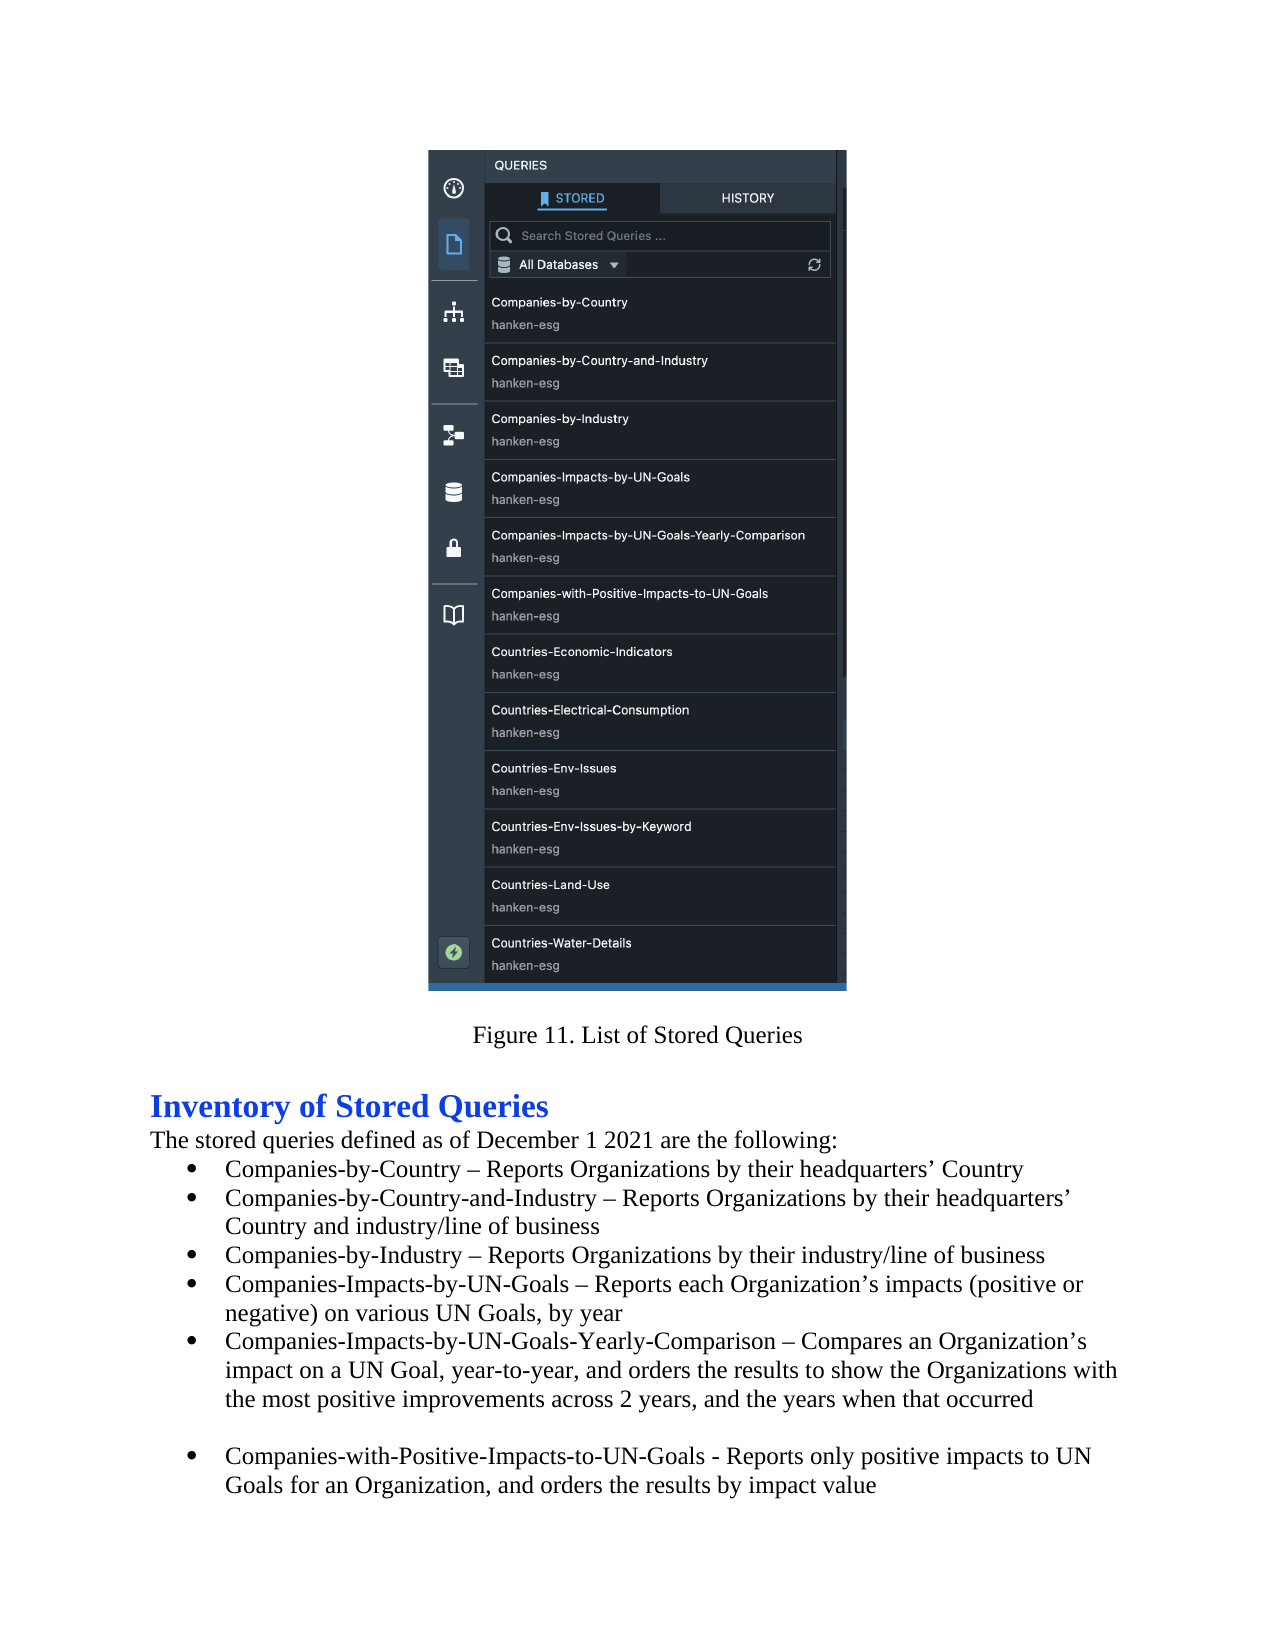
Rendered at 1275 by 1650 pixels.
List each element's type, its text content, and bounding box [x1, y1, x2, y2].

list Companies-by-Country-and-Industry – Reports Organizations by their headquarters’ Country and industry/line of business [187, 1183, 1125, 1240]
list Companies-with-Positive-Impacts-to-UN-Goals - Reports only positive impacts to UN Goals for an Organization, and orders the results by impact value [187, 1441, 1125, 1499]
list Companies-Impacts-by-UN-Goals-Yearly-Comparison – Compares an Organization’s impact on a UN Goal, year-to-year, and orders the results to show the Organizations with the most positive improvements across 2 years, and the years when that occurred [187, 1326, 1125, 1413]
text Inventory of Stored Queries [150, 1087, 1125, 1125]
list Companies-by-Country – Reports Organizations by their headquarters’ Country [187, 1154, 1125, 1183]
picture [428, 150, 847, 991]
list Companies-Impacts-by-UN-Goals – Reports each Organization’s impacts (positive or negative) on various UN Goals, by year [187, 1269, 1125, 1326]
list Companies-by-Industry – Reports Organizations by their industry/line of business [187, 1240, 1125, 1269]
text The stored queries defined as of December 1 2021 are the following: [150, 1125, 1125, 1154]
text Figure 11. List of Stored Queries [150, 1020, 1125, 1048]
